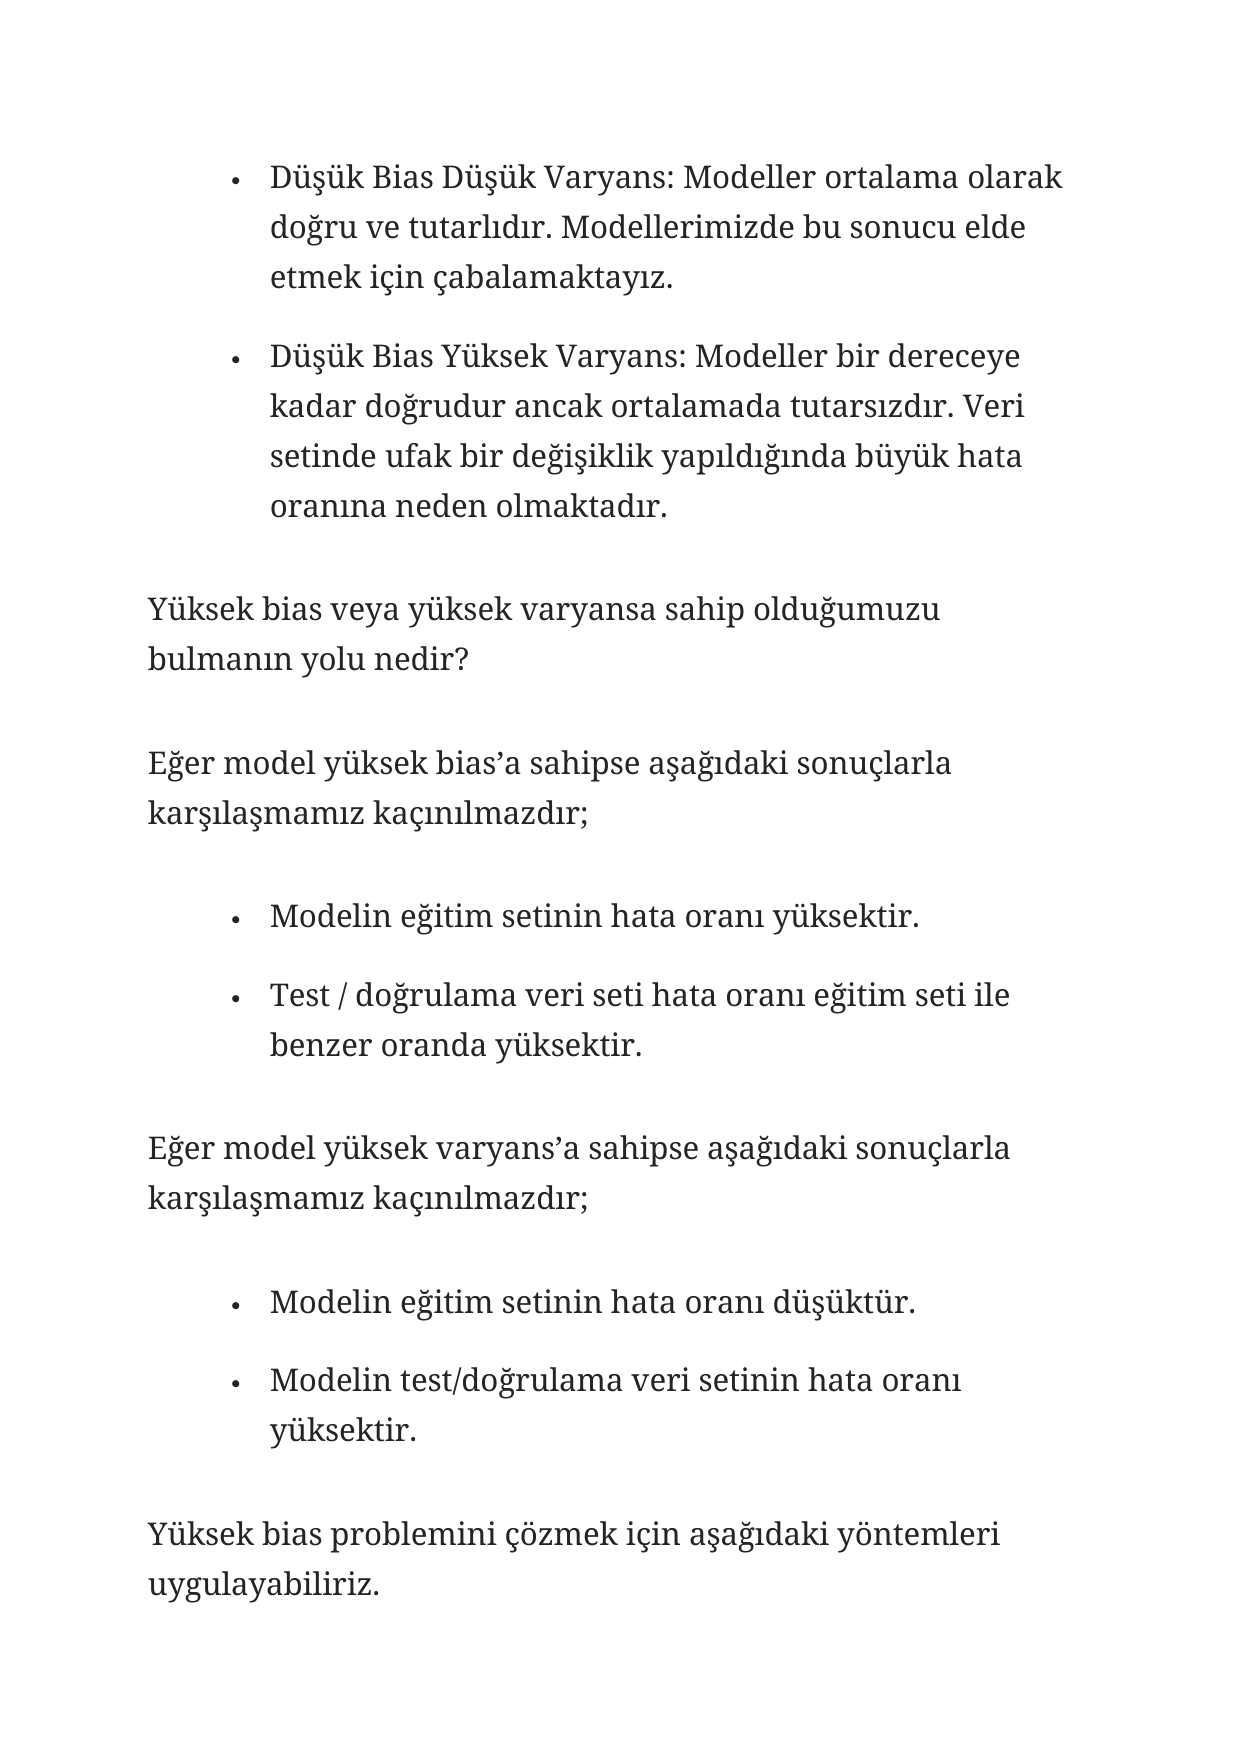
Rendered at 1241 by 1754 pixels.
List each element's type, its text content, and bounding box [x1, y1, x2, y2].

list Modelin eğitim setinin hata oranı yüksektir. [232, 887, 1093, 937]
list Test / doğrulama veri seti hata oranı eğitim seti ile benzer oranda yüksektir. [232, 965, 1093, 1065]
text Yüksek bias veya yüksek varyansa sahip olduğumuzu bulmanın yolu nedir? [148, 580, 1093, 680]
list Düşük Bias Yüksek Varyans: Modeller bir dereceye kadar doğrudur ancak ortalamada tutarsızdır. Veri setinde ufak bir değişiklik yapıldığında büyük hata oranına neden olmaktadır. [232, 326, 1093, 526]
text Eğer model yüksek bias’a sahipse aşağıdaki sonuçlarla karşılaşmamız kaçınılmazdır; [148, 733, 1093, 833]
list Düşük Bias Düşük Varyans: Modeller ortalama olarak doğru ve tutarlıdır. Modellerimizde bu sonucu elde etmek için çabalamaktayız. [232, 148, 1093, 298]
text Yüksek bias problemini çözmek için aşağıdaki yöntemleri uygulayabiliriz. [148, 1504, 1093, 1604]
list Modelin test/doğrulama veri setinin hata oranı yüksektir. [232, 1351, 1093, 1451]
list Modelin eğitim setinin hata oranı düşüktür. [232, 1272, 1093, 1322]
text Eğer model yüksek varyans’a sahipse aşağıdaki sonuçlarla karşılaşmamız kaçınılmazdır; [148, 1119, 1093, 1219]
